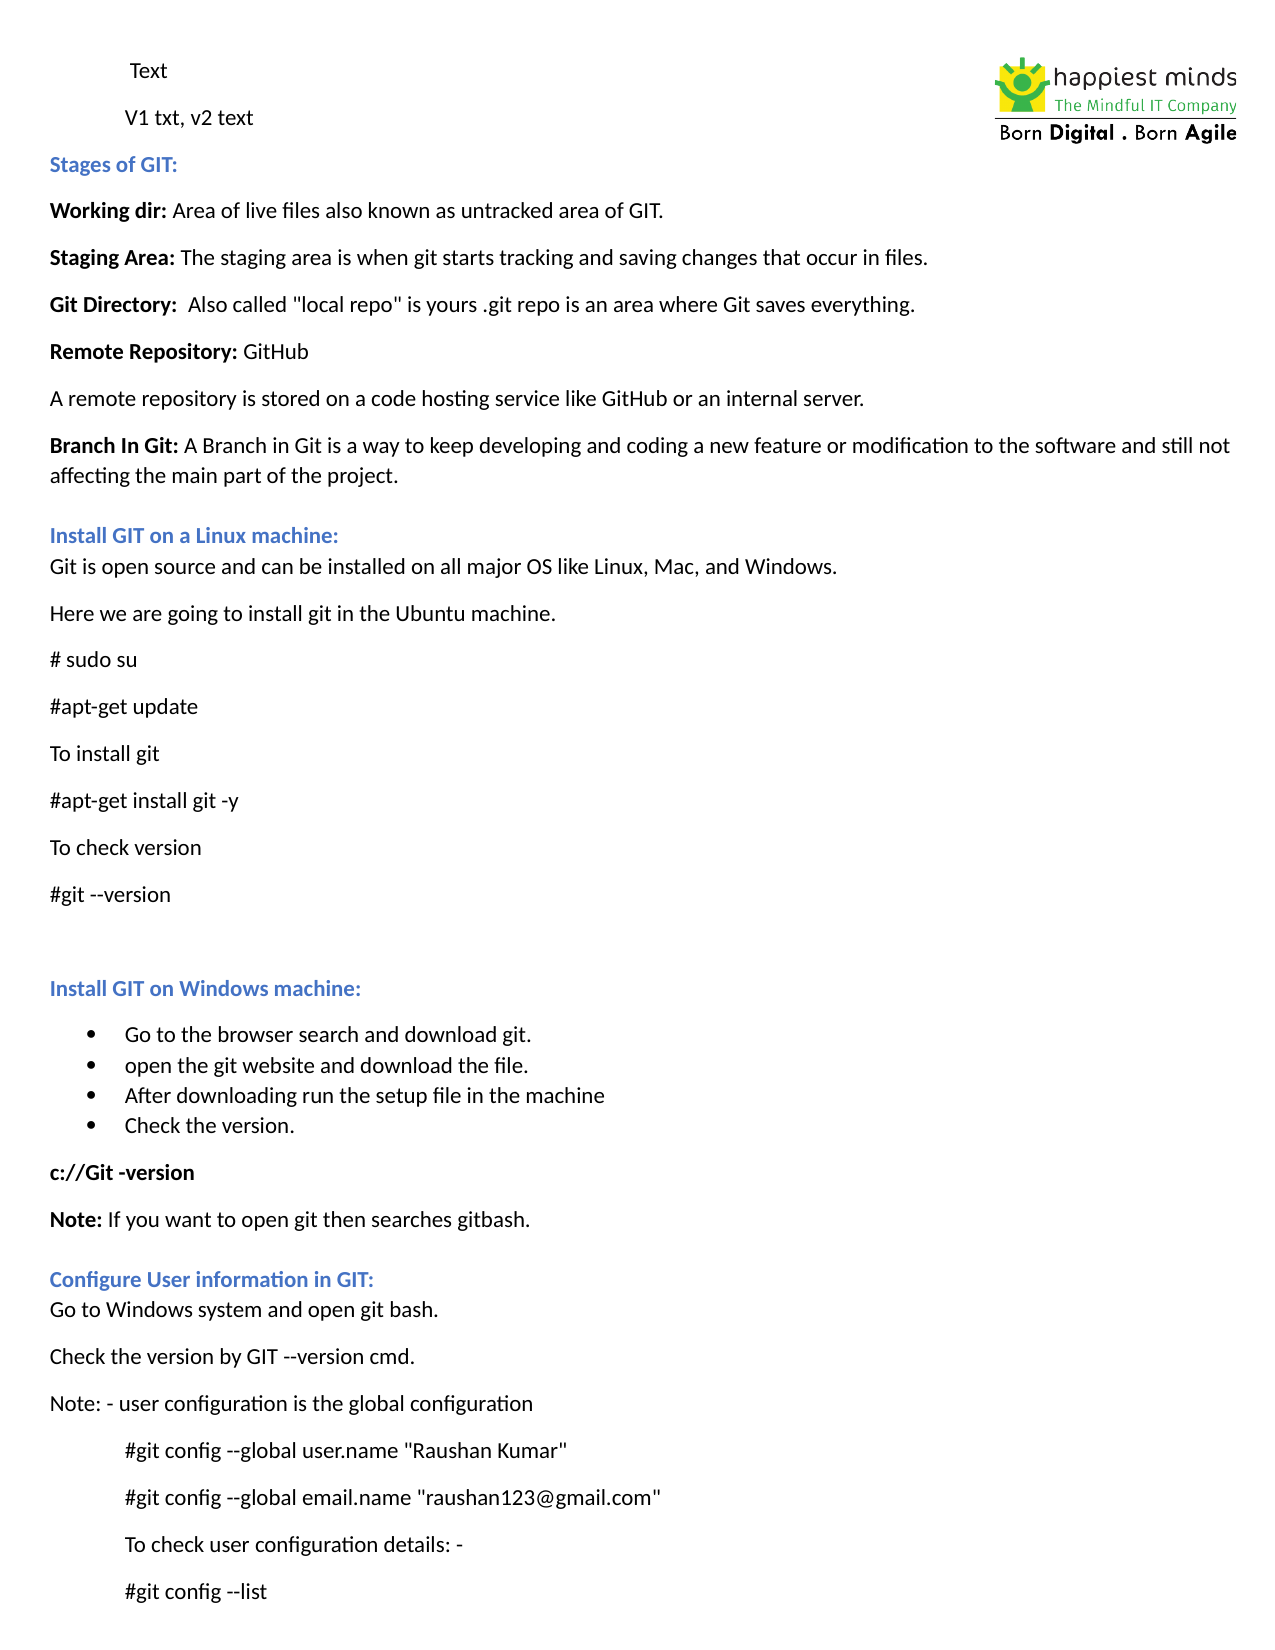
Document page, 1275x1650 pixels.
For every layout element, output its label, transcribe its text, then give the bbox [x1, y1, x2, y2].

text # sudo su [49, 646, 1237, 674]
text Staging Area: The staging area is when git starts tracking and saving changes that occur in files. [49, 243, 1237, 272]
list After downloading run the setup file in the machine [87, 1081, 1237, 1109]
text Text [124, 56, 1237, 84]
text Branch In Git: A Branch in Git is a way to keep developing and coding a new feature or modification to the software and still not affecting the main part of the project. [49, 431, 1237, 489]
text Git Directory: Also called "local repo" is yours .git repo is an area where Git saves everything. [49, 290, 1237, 318]
text #apt-get update [49, 692, 1237, 721]
picture [994, 84, 1237, 103]
text Configure User information in GIT: [49, 1265, 1237, 1293]
text V1 txt, v2 text [124, 103, 1237, 131]
text #git config --global user.name "Raushan Kumar" [124, 1436, 1237, 1464]
text #git --version [49, 880, 1237, 908]
text Remote Repository: GitHub [49, 337, 1237, 365]
text c://Git -version [49, 1158, 1237, 1186]
text #git config --list [124, 1577, 1237, 1605]
text To check user configuration details: - [124, 1530, 1237, 1558]
list Go to the browser search and download git. [87, 1021, 1237, 1049]
text Git is open source and can be installed on all major OS like Linux, Mac, and Windows. [49, 552, 1237, 580]
text Go to Windows system and open git bash. [49, 1296, 1237, 1324]
text Install GIT on a Linux machine: [49, 522, 1237, 550]
text Stages of GIT: [49, 150, 1237, 178]
text To install git [49, 739, 1237, 767]
text #git config --global email.name "raushan123@gmail.com" [124, 1483, 1237, 1511]
text Note: If you want to open git then searches gitbash. [49, 1205, 1237, 1233]
picture [994, 131, 1237, 144]
text Working dir: Area of live files also known as untracked area of GIT. [49, 197, 1237, 225]
text #apt-get install git -y [49, 786, 1237, 814]
text To check version [49, 833, 1237, 861]
text Install GIT on Windows machine: [49, 974, 1237, 1002]
text A remote repository is stored on a code hosting service like GitHub or an internal server. [49, 384, 1237, 412]
text Check the version by GIT --version cmd. [49, 1342, 1237, 1371]
text Note: - user configuration is the global configuration [49, 1389, 1237, 1417]
text Here we are going to install git in the Ubuntu machine. [49, 599, 1237, 627]
list Check the version. [87, 1111, 1237, 1139]
list open the git website and download the file. [87, 1051, 1237, 1079]
